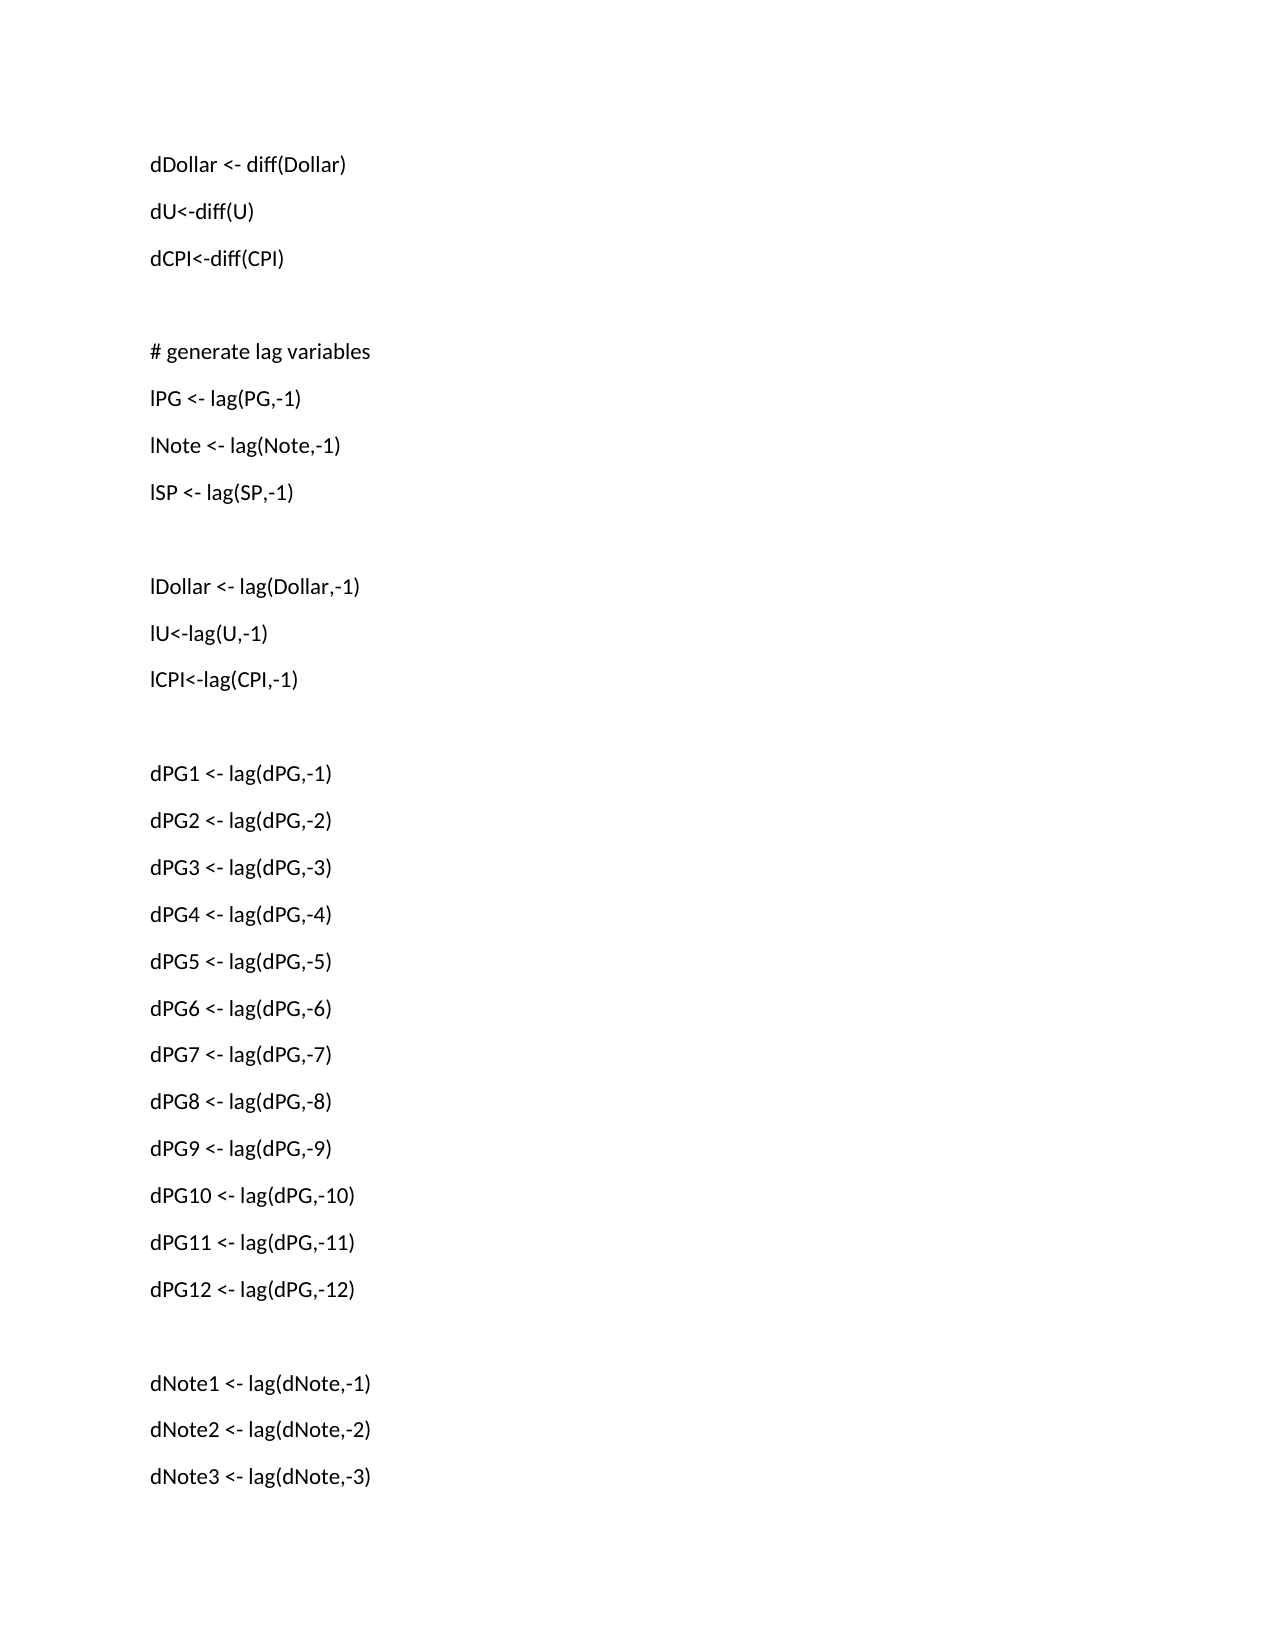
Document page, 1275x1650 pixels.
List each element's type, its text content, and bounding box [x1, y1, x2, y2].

text lPG <- lag(PG,-1) [150, 384, 1125, 412]
text lSP <- lag(SP,-1) [150, 478, 1125, 506]
text lCPI<-lag(CPI,-1) [150, 666, 1125, 694]
text dNote2 <- lag(dNote,-2) [150, 1416, 1125, 1444]
text dPG3 <- lag(dPG,-3) [150, 853, 1125, 881]
text dPG8 <- lag(dPG,-8) [150, 1087, 1125, 1116]
text lDollar <- lag(Dollar,-1) [150, 572, 1125, 600]
text dPG11 <- lag(dPG,-11) [150, 1228, 1125, 1256]
text dU<-diff(U) [150, 197, 1125, 225]
text dPG9 <- lag(dPG,-9) [150, 1134, 1125, 1162]
text dDollar <- diff(Dollar) [150, 150, 1125, 178]
text dCPI<-diff(CPI) [150, 244, 1125, 272]
text dPG4 <- lag(dPG,-4) [150, 900, 1125, 928]
text dPG1 <- lag(dPG,-1) [150, 759, 1125, 787]
text dPG6 <- lag(dPG,-6) [150, 994, 1125, 1022]
text dPG2 <- lag(dPG,-2) [150, 806, 1125, 834]
text dNote1 <- lag(dNote,-1) [150, 1369, 1125, 1397]
text dPG5 <- lag(dPG,-5) [150, 947, 1125, 975]
text dPG10 <- lag(dPG,-10) [150, 1181, 1125, 1209]
text lNote <- lag(Note,-1) [150, 431, 1125, 459]
text dPG7 <- lag(dPG,-7) [150, 1041, 1125, 1069]
text # generate lag variables [150, 337, 1125, 366]
text dPG12 <- lag(dPG,-12) [150, 1275, 1125, 1303]
text lU<-lag(U,-1) [150, 619, 1125, 647]
text dNote3 <- lag(dNote,-3) [150, 1462, 1125, 1491]
